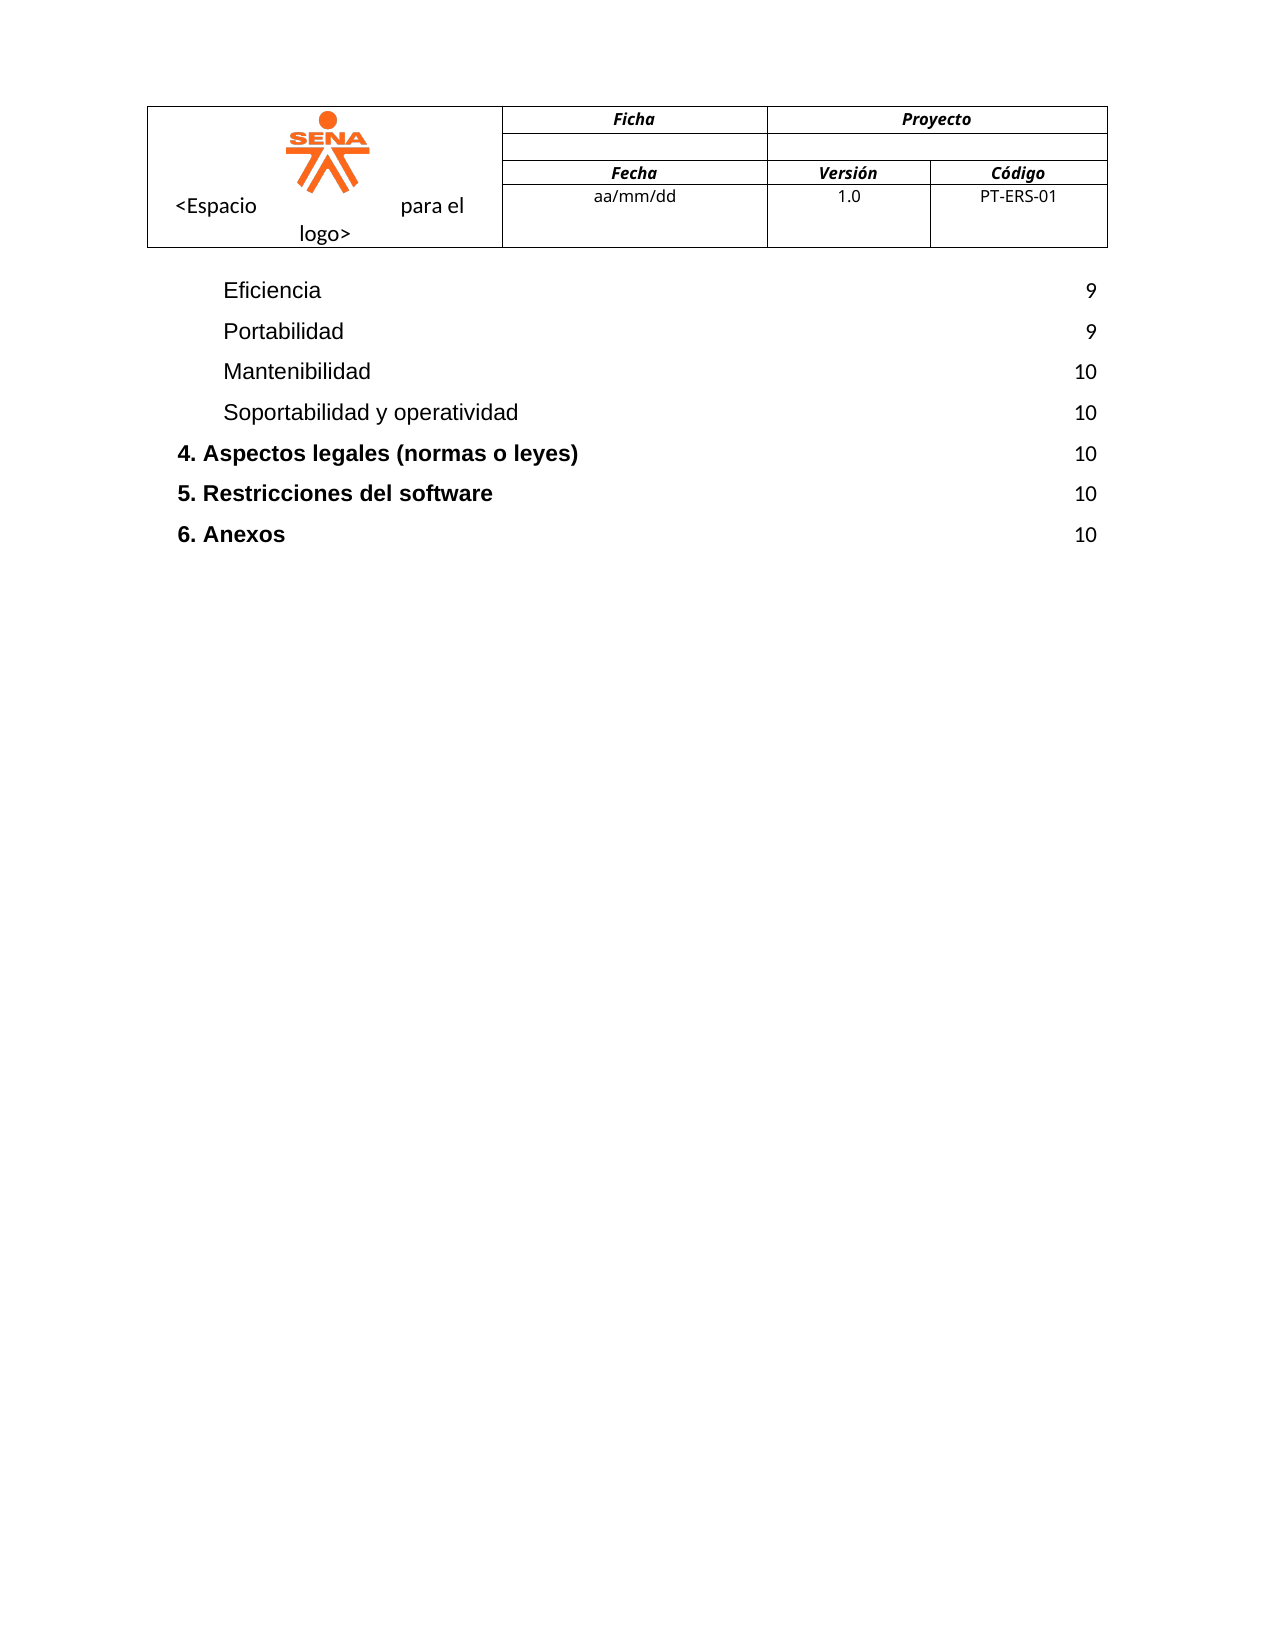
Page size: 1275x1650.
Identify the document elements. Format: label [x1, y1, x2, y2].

picture [273, 107, 374, 199]
